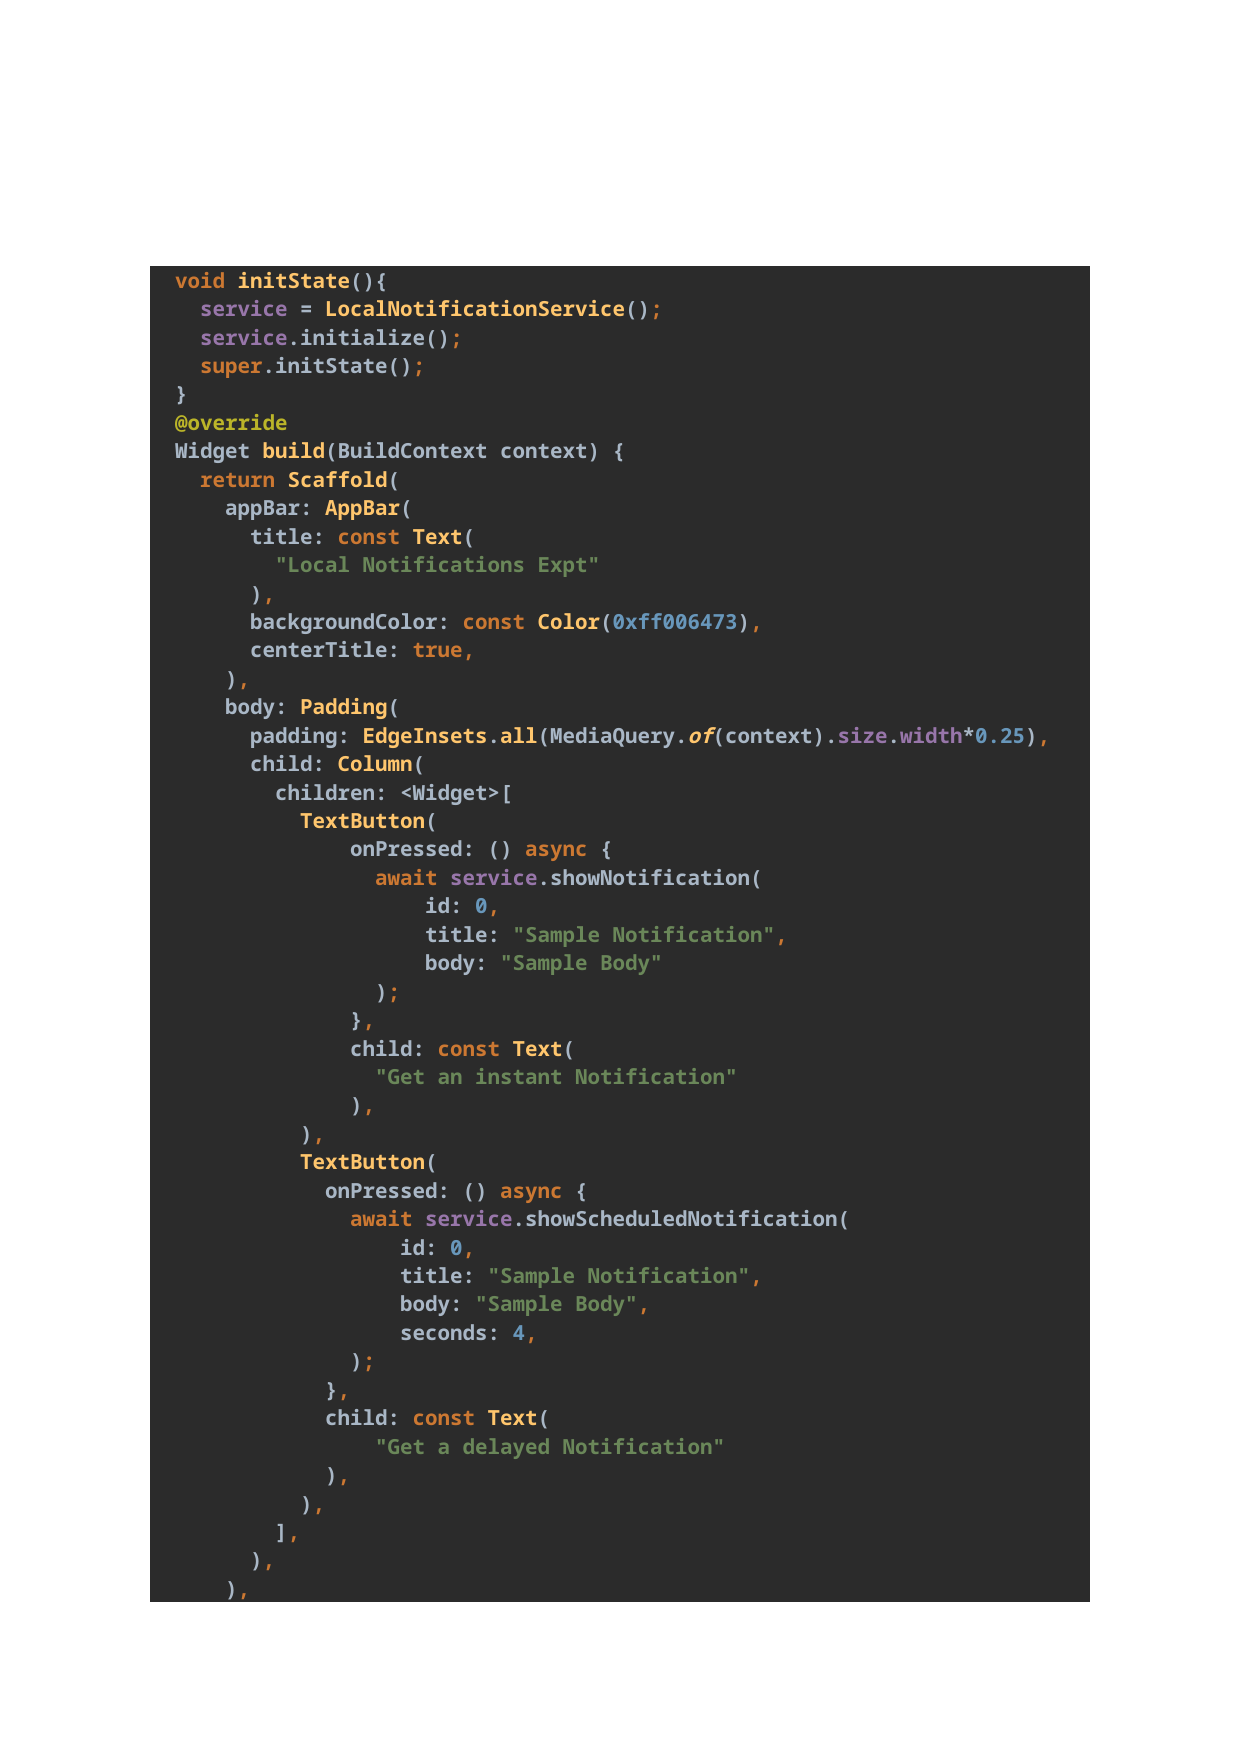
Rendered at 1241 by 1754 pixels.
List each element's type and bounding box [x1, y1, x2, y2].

text [150, 266, 1090, 1602]
